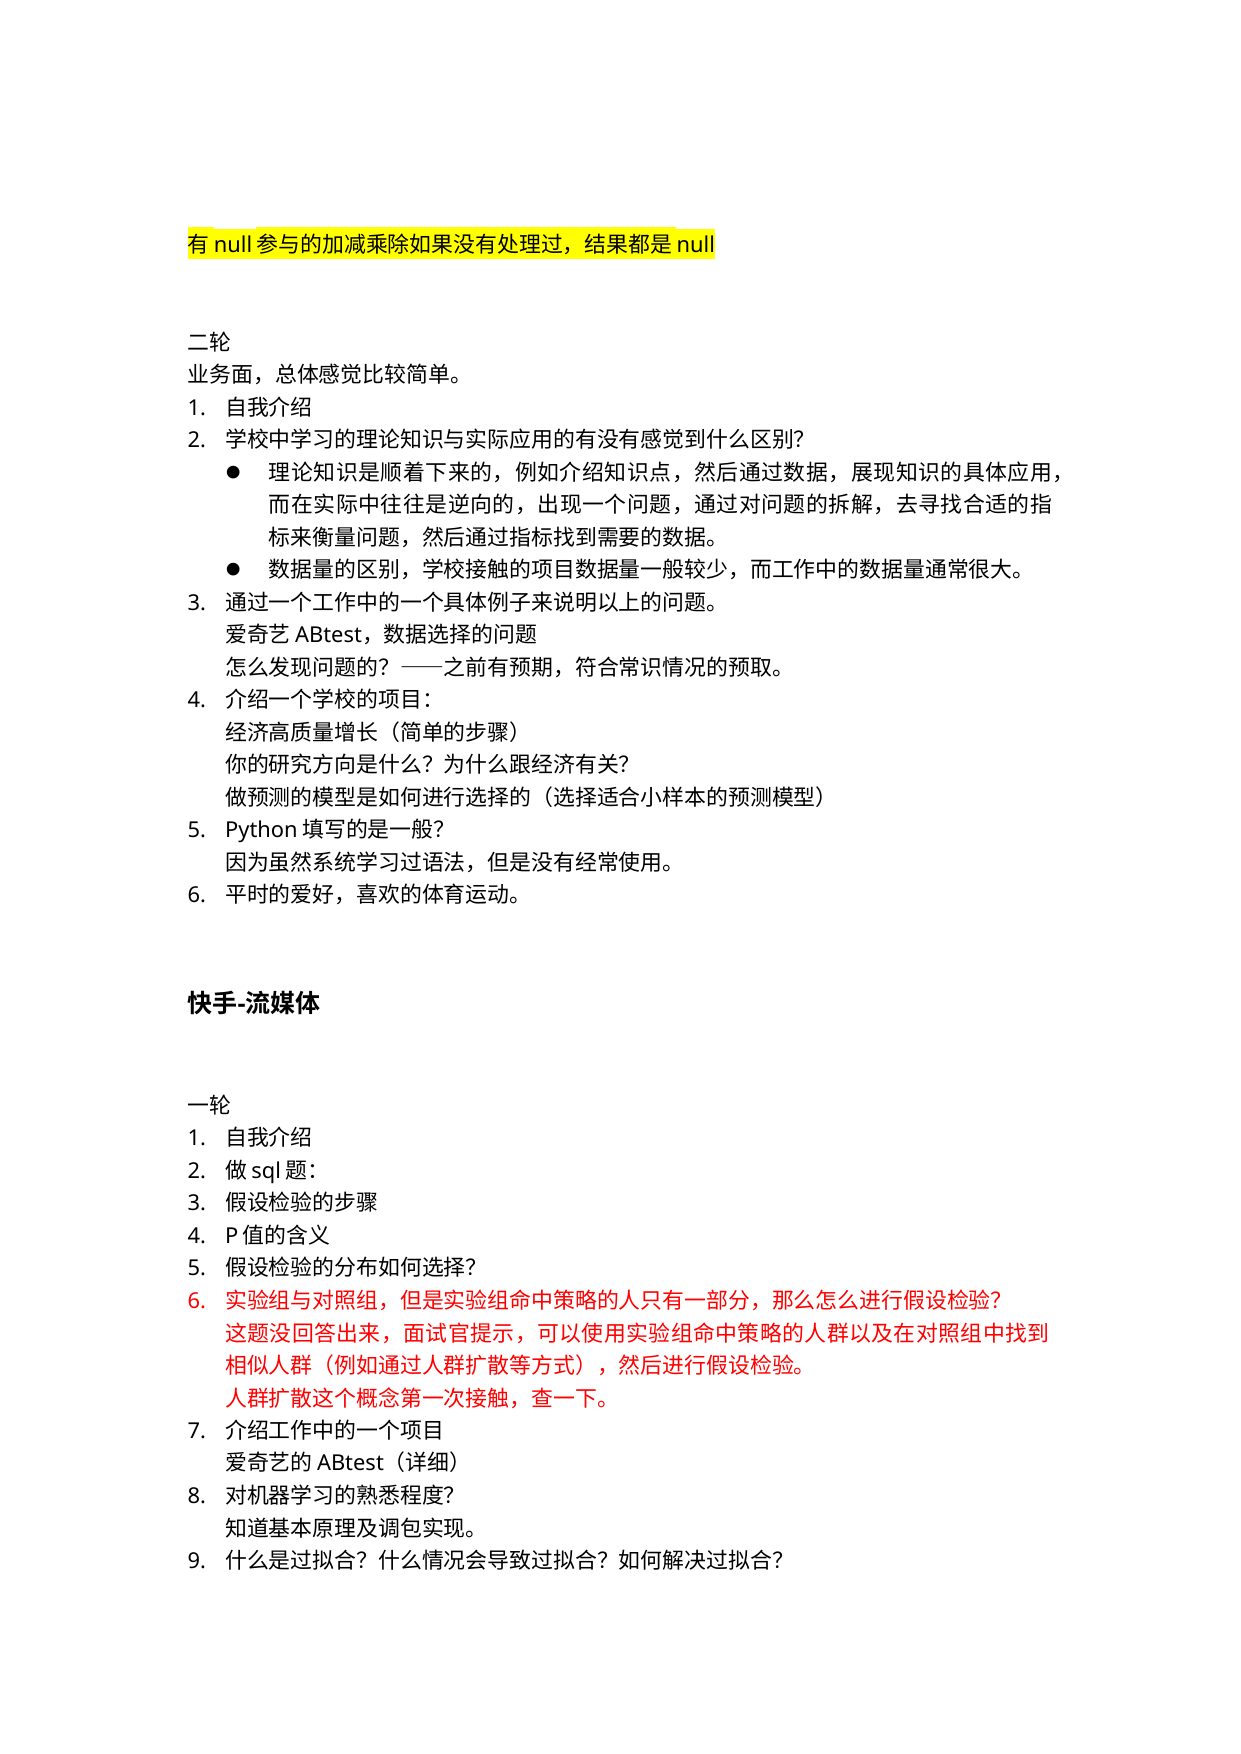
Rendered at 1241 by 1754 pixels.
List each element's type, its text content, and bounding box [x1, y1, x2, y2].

list 实验组与对照组，但是实验组命中策略的人只有一部分，那么怎么进行假设检验？ [187, 1283, 1053, 1315]
list 学校中学习的理论知识与实际应用的有没有感觉到什么区别？ [187, 422, 1053, 454]
list 因为虽然系统学习过语法，但是没有经常使用。 [225, 844, 1053, 877]
text 有null参与的加减乘除如果没有处理过，结果都是null [676, 227, 1053, 259]
list 经济高质量增长（简单的步骤） [225, 714, 1053, 747]
list 平时的爱好，喜欢的体育运动。 [187, 877, 1053, 909]
list 数据量的区别，学校接触的项目数据量一般较少，而工作中的数据量通常很大。 [225, 552, 1053, 584]
list 介绍一个学校的项目： [187, 682, 1053, 714]
list 做sql题： [187, 1153, 1053, 1185]
list 自我介绍 [187, 1120, 1053, 1153]
list 知道基本原理及调包实现。 [225, 1510, 1053, 1543]
list 理论知识是顺着下来的，例如介绍知识点，然后通过数据，展现知识的具体应用，而在实际中往往是逆向的，出现一个问题，通过对问题的拆解，去寻找合适的指标来衡量问题，然后通过指标找到需要的数据。 [225, 454, 1053, 552]
list 怎么发现问题的？——之前有预期，符合常识情况的预取。 [225, 649, 1053, 682]
list 这题没回答出来，面试官提示，可以使用实验组命中策略的人群以及在对照组中找到相似人群（例如通过人群扩散等方式），然后进行假设检验。 [225, 1315, 1053, 1380]
list 假设检验的步骤 [187, 1185, 1053, 1218]
list 假设检验的分布如何选择？ [187, 1250, 1053, 1283]
list Python填写的是一般？ [187, 812, 1053, 844]
text 一轮 [187, 1088, 1053, 1120]
list P值的含义 [187, 1218, 1053, 1250]
text 二轮 [187, 324, 1053, 357]
list 你的研究方向是什么？为什么跟经济有关？ [225, 747, 1053, 779]
list 爱奇艺ABtest，数据选择的问题 [225, 617, 1053, 649]
list 做预测的模型是如何进行选择的（选择适合小样本的预测模型） [225, 779, 1053, 812]
subtitle 快手-流媒体 [187, 969, 1053, 1034]
list 什么是过拟合？什么情况会导致过拟合？如何解决过拟合？ [187, 1543, 1053, 1575]
list 对机器学习的熟悉程度？ [187, 1478, 1053, 1510]
text 业务面，总体感觉比较简单。 [187, 357, 1053, 389]
list 自我介绍 [187, 389, 1053, 422]
list 爱奇艺的ABtest（详细） [225, 1445, 1053, 1478]
list 介绍工作中的一个项目 [187, 1413, 1053, 1445]
list 通过一个工作中的一个具体例子来说明以上的问题。 [187, 584, 1053, 617]
list 人群扩散这个概念第一次接触，查一下。 [225, 1380, 1053, 1413]
